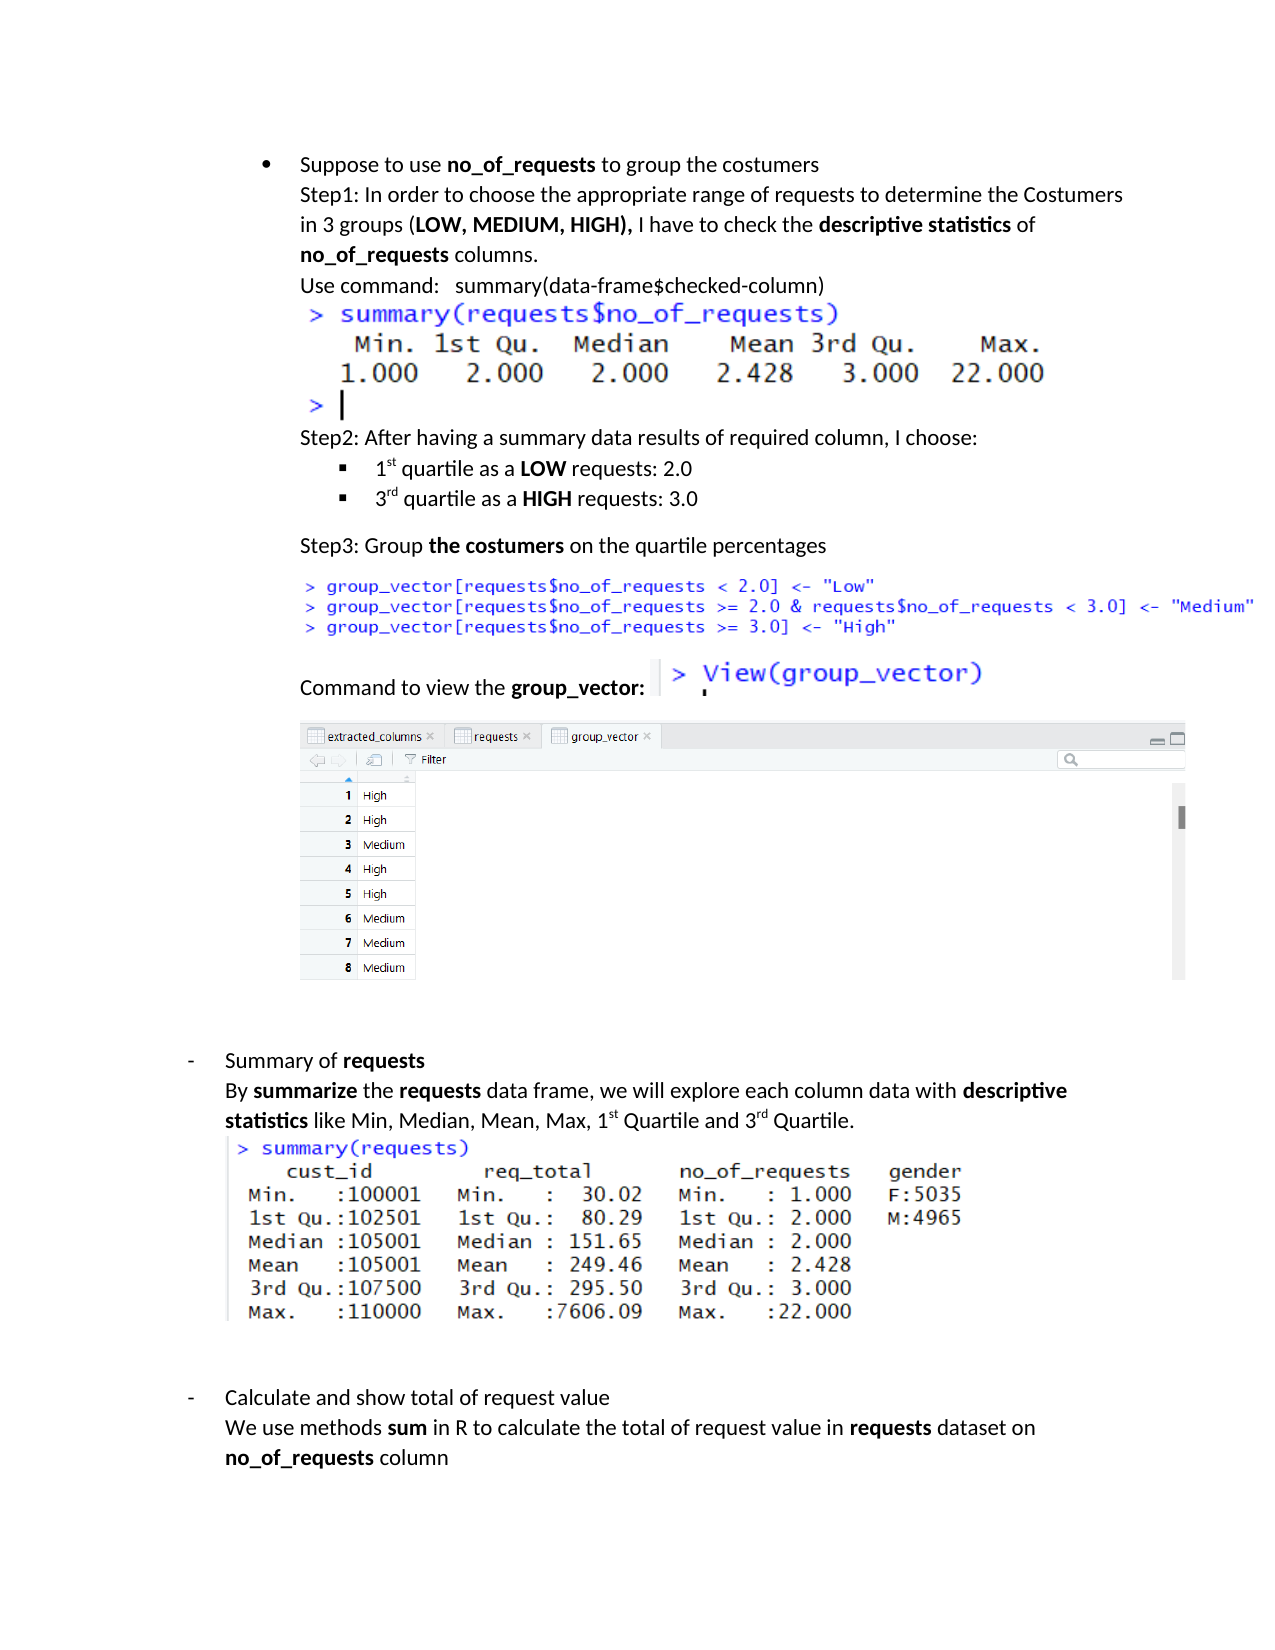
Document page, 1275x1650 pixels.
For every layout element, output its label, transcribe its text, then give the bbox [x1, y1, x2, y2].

list Use command: summary(data-frame$checked-column) [300, 271, 1125, 299]
text Step3: Group the costumers on the quartile percentages [300, 531, 1125, 559]
list 3rd quartile as a HIGH requests: 3.0 [337, 484, 1125, 512]
list We use methods sum in R to calculate the total of request value in requests dataset on no_of_requests column [225, 1413, 1125, 1472]
list Step2: After having a summary data results of required column, I choose: [300, 423, 1125, 452]
list 1st quartile as a LOW requests: 2.0 [337, 454, 1125, 482]
picture [300, 577, 1275, 641]
list Suppose to use no_of_requests to group the costumers [262, 150, 1125, 178]
picture [300, 720, 1186, 980]
list Calculate and show total of request value [187, 1383, 1125, 1411]
picture [650, 659, 1004, 696]
list By summarize the requests data frame, we will explore each column data with descriptive statistics like Min, Median, Mean, Max, 1st Quartile and 3rd Quartile. [225, 1076, 1125, 1134]
list Step1: In order to choose the appropriate range of requests to determine the Costumers in 3 groups (LOW, MEDIUM, HIGH), I have to check the descriptive statistics of no_of_requests columns. [300, 180, 1125, 269]
picture [225, 1136, 1200, 1321]
list Summary of requests [187, 1046, 1125, 1074]
picture [300, 301, 1062, 422]
